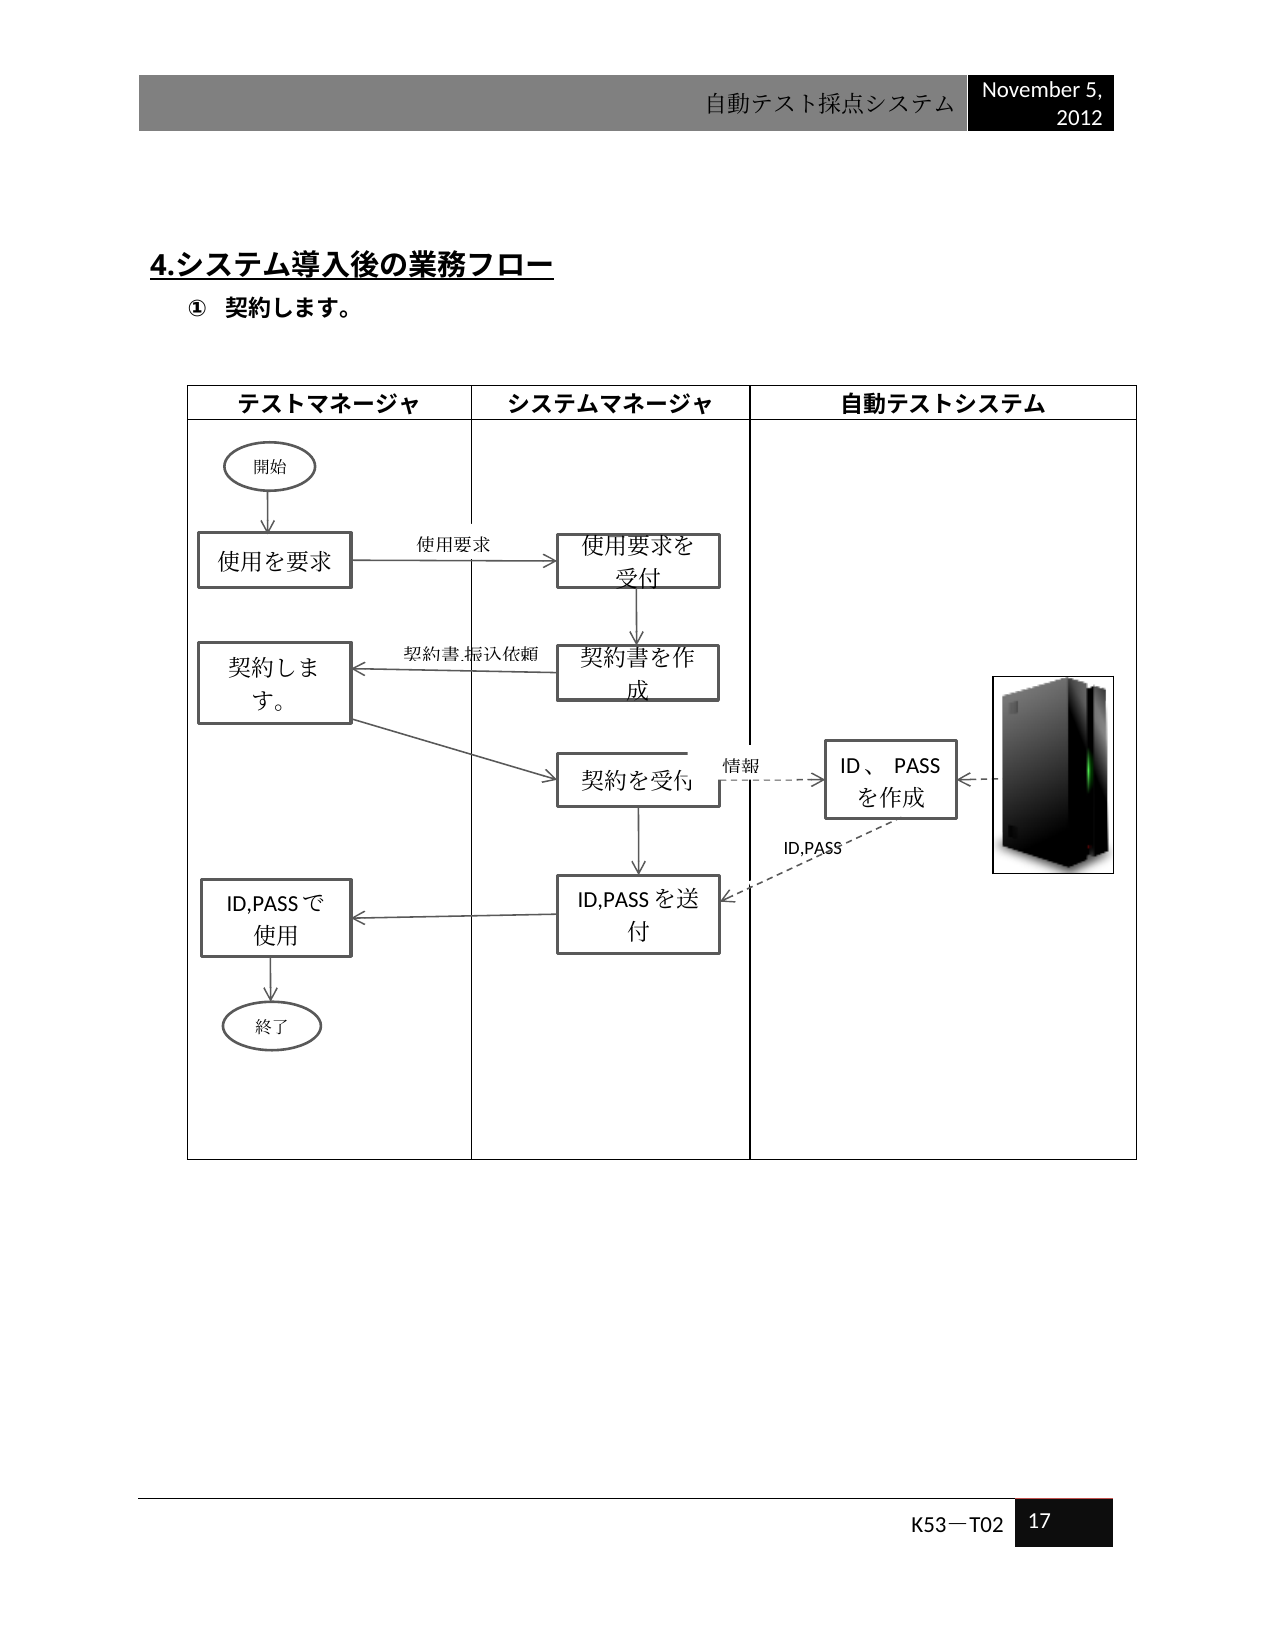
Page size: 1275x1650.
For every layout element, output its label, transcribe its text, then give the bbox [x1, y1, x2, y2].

subtitle 4.システム導入後の業務フロー [150, 241, 1125, 284]
picture [994, 677, 1113, 873]
table_cell [472, 780, 749, 1159]
table_header テストマネージャ [188, 386, 471, 419]
table_header システムマネージャ [472, 386, 749, 419]
list 契約します。 [187, 290, 1125, 323]
table_cell [472, 756, 637, 915]
table_cell [751, 420, 1136, 1159]
table_cell [472, 420, 749, 777]
table_header 自動テストシステム [751, 386, 1136, 419]
table_cell [188, 420, 471, 1159]
